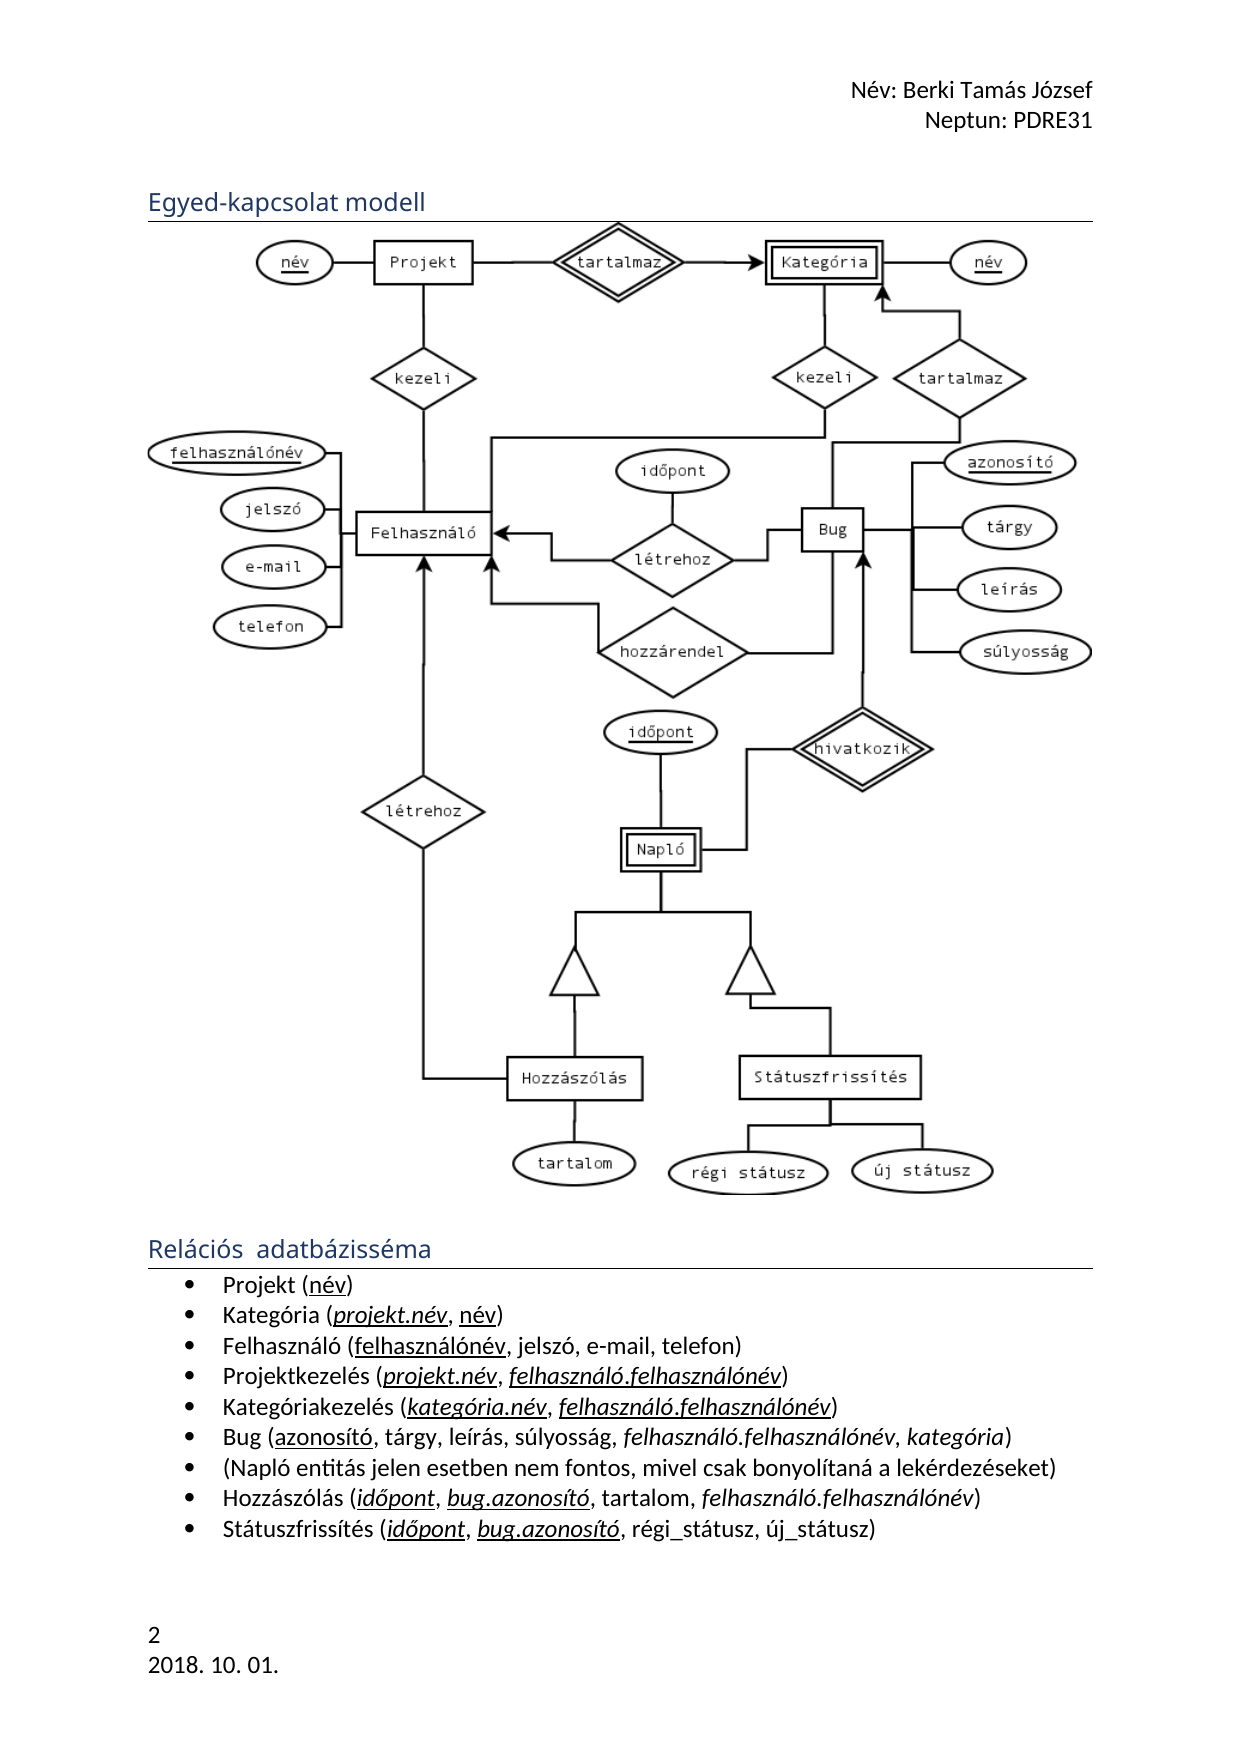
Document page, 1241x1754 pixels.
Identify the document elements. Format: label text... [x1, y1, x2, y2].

picture [147, 222, 1092, 1195]
list (Napló entitás jelen esetben nem fontos, mivel csak bonyolítaná a lekérdezéseket) [185, 1452, 1093, 1482]
list Projektkezelés (projekt.név, felhasználó.felhasználónév) [185, 1360, 1093, 1391]
list Hozzászólás (időpont, bug.azonosító, tartalom, felhasználó.felhasználónév) [185, 1482, 1093, 1513]
list Státuszfrissítés (időpont, bug.azonosító, régi_státusz, új_státusz) [185, 1513, 1093, 1543]
list Bug (azonosító, tárgy, leírás, súlyosság, felhasználó.felhasználónév, kategória) [185, 1421, 1093, 1452]
list Kategóriakezelés (kategória.név, felhasználó.felhasználónév) [185, 1391, 1093, 1421]
list Projekt (név) [185, 1269, 1093, 1299]
subtitle Egyed-kapcsolat modell [148, 185, 1093, 221]
list Felhasználó (felhasználónév, jelszó, e-mail, telefon) [185, 1330, 1093, 1360]
list Kategória (projekt.név, név) [185, 1299, 1093, 1330]
subtitle Relációs adatbázisséma [148, 1232, 1093, 1268]
